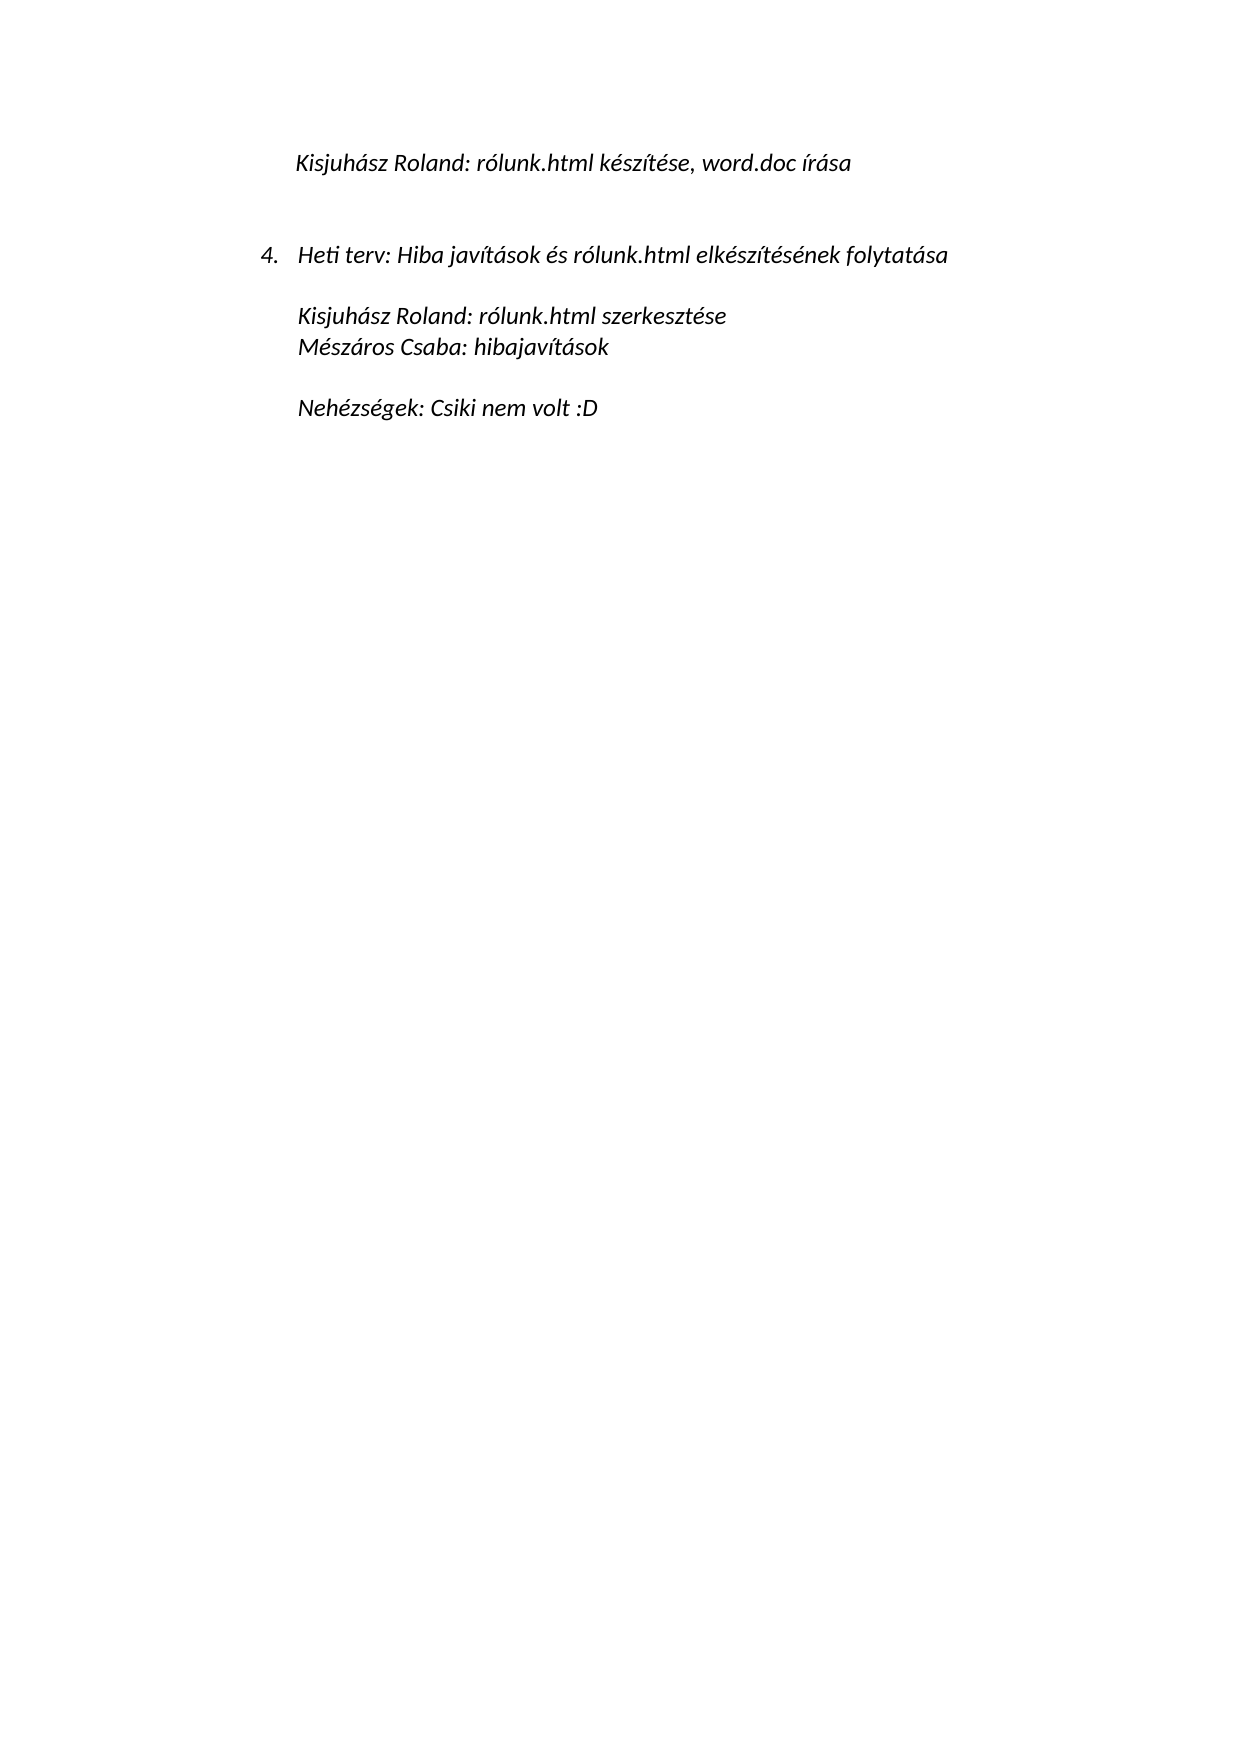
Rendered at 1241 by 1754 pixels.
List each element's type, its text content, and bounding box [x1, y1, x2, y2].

list Kisjuhász Roland: rólunk.html szerkesztése [298, 300, 1093, 331]
list Mészáros Csaba: hibajavítások [298, 331, 1093, 361]
list Kisjuhász Roland: rólunk.html készítése, word.doc írása [295, 148, 1093, 178]
list Nehézségek: Csiki nem volt :D [298, 392, 1093, 422]
list Heti terv: Hiba javítások és rólunk.html elkészítésének folytatása [260, 239, 1093, 270]
